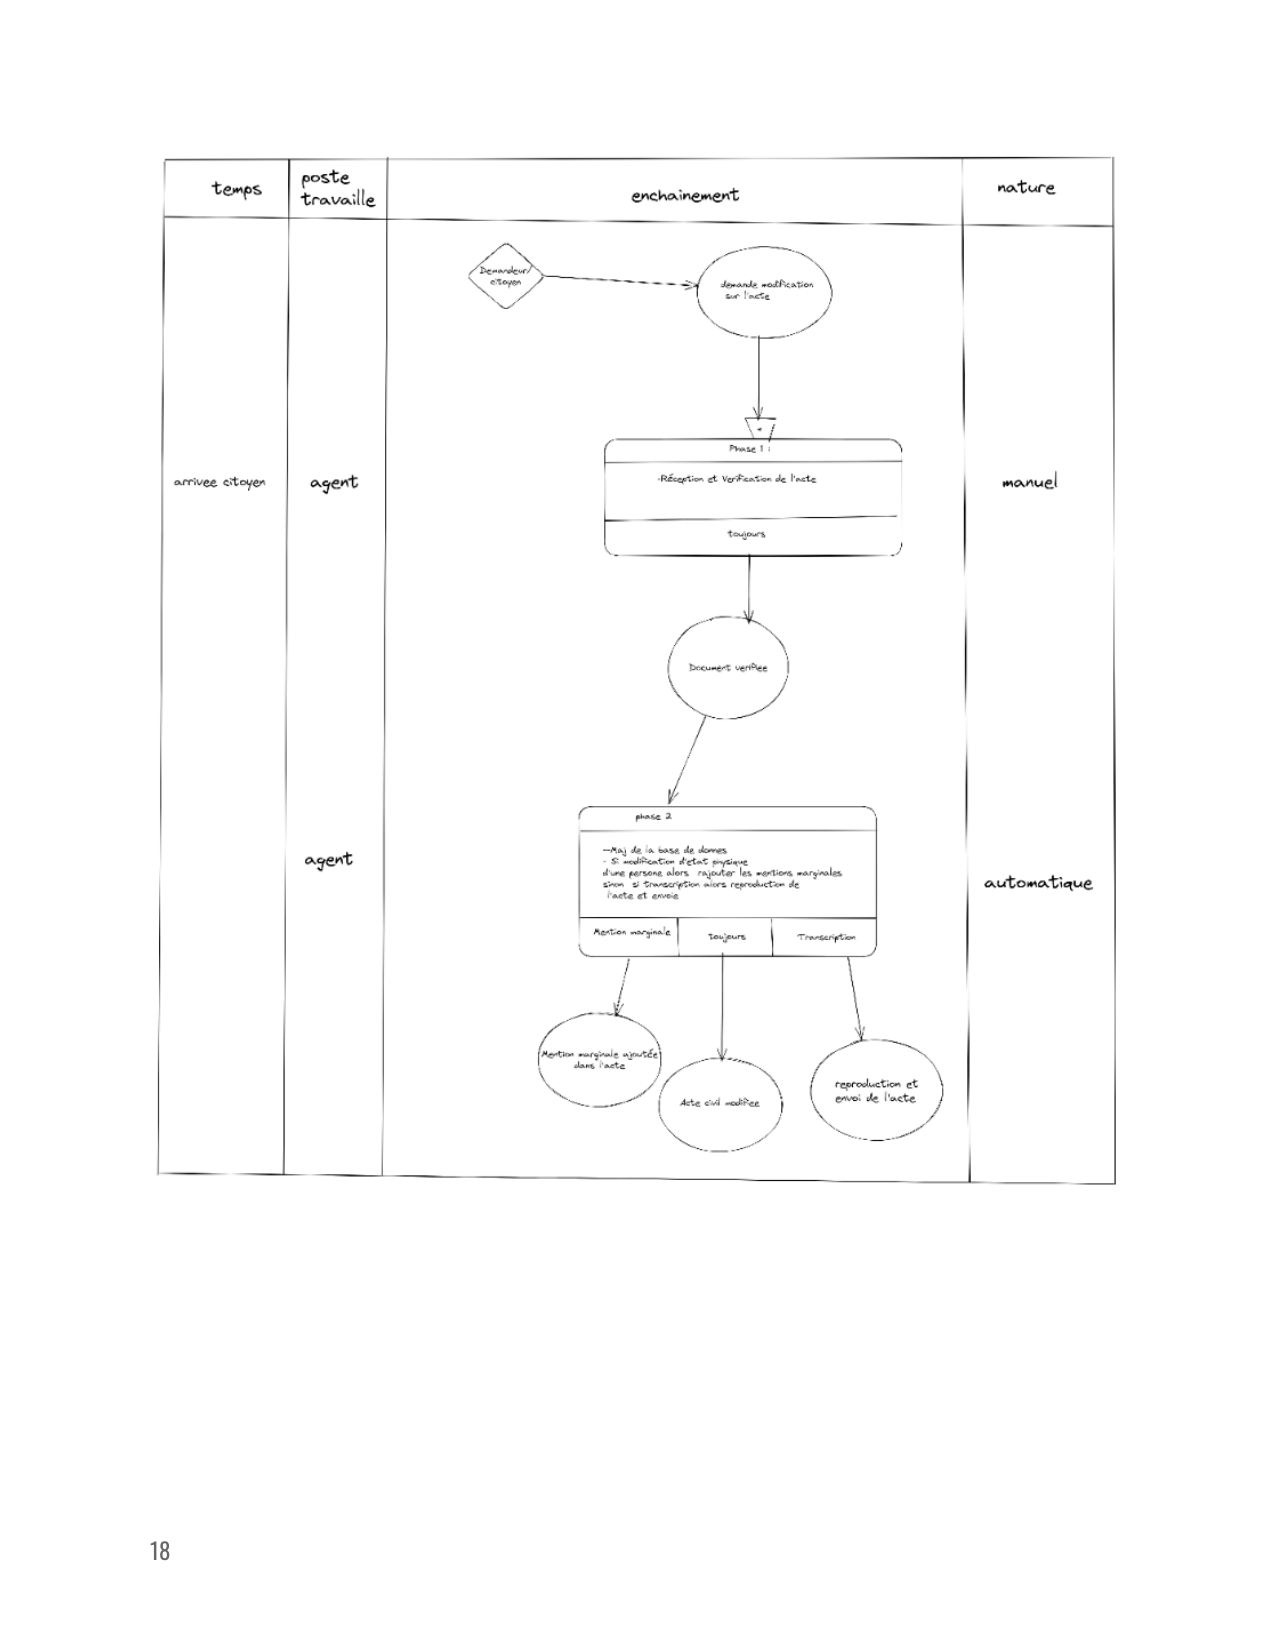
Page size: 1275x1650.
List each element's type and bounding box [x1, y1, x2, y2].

picture [150, 150, 1125, 1188]
